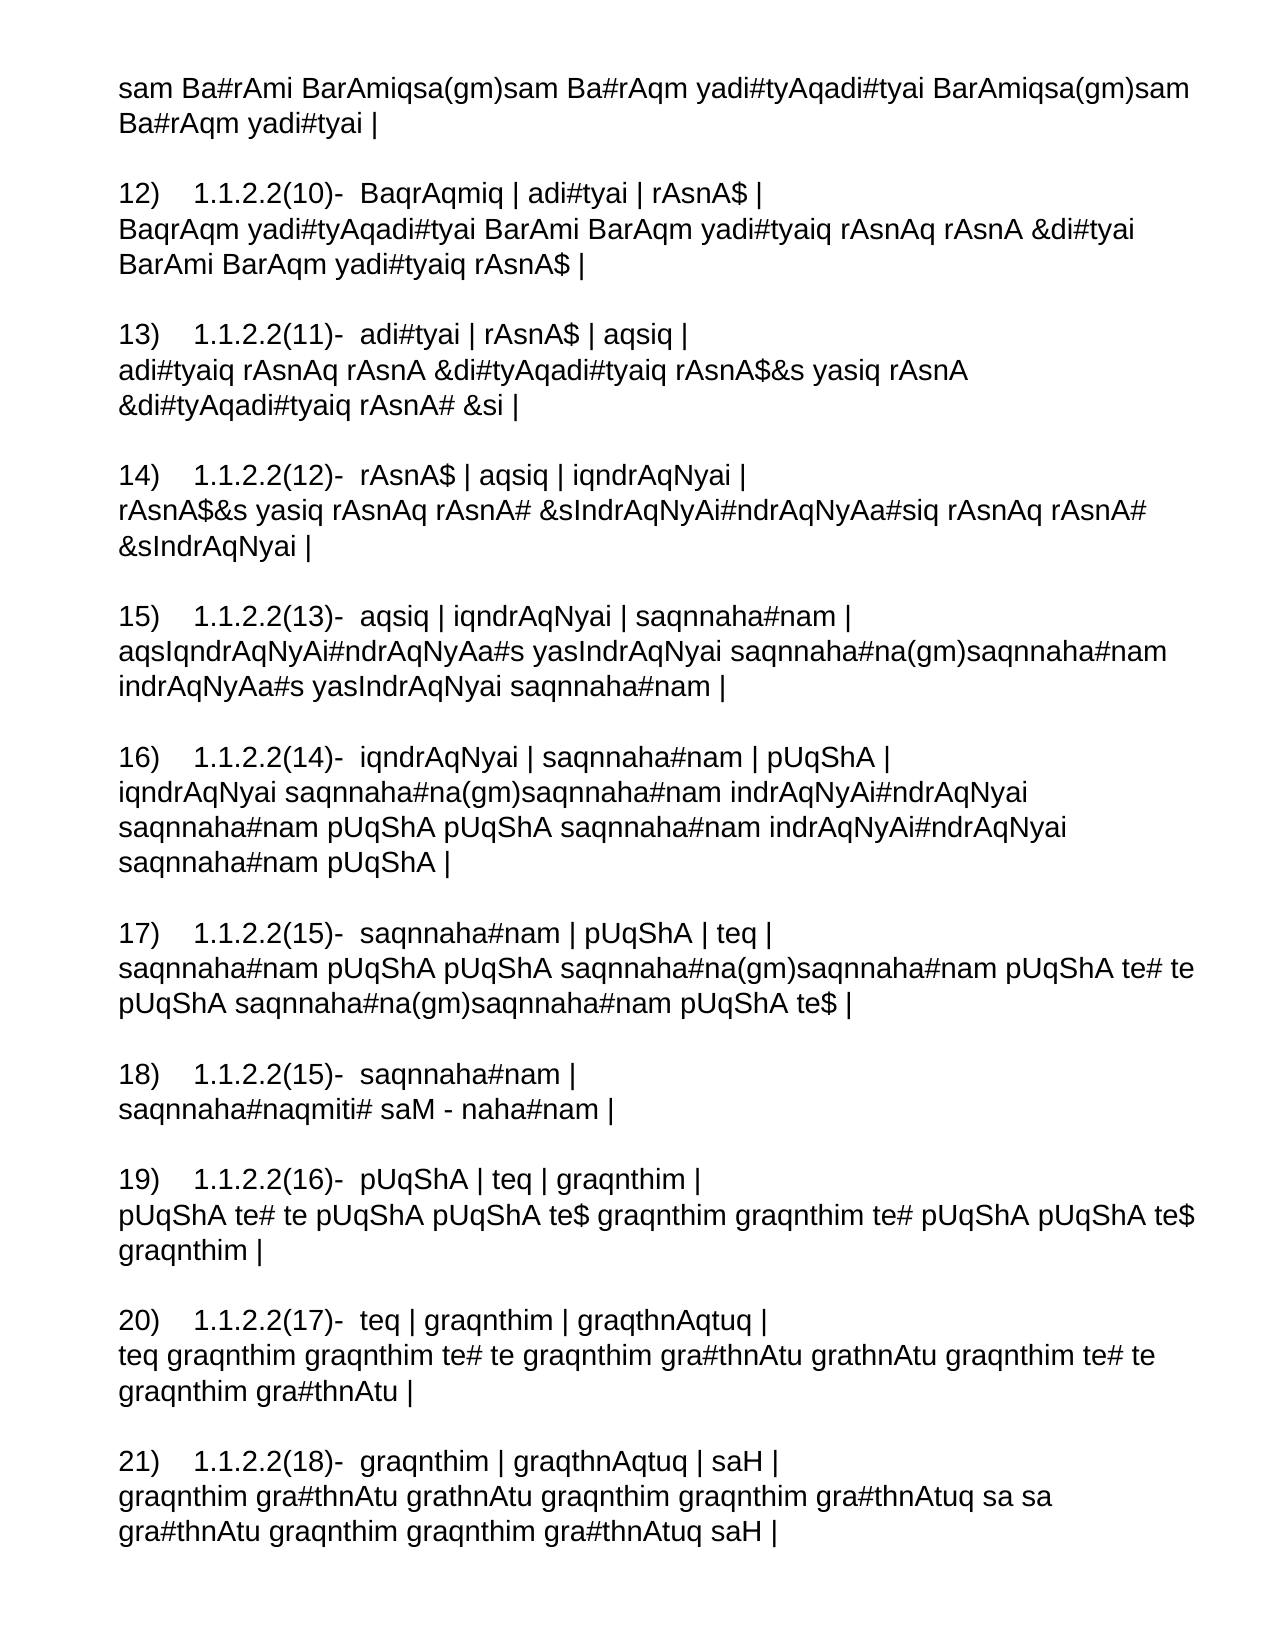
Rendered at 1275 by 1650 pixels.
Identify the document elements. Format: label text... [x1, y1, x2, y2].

text 14) 1.1.2.2(12)- rAsnA$ | aqsiq | iqndrAqNyai | [118, 458, 1204, 492]
text 16) 1.1.2.2(14)- iqndrAqNyai | saqnnaha#nam | pUqShA | [118, 740, 1204, 773]
text pUqShA te# te pUqShA pUqShA te$ graqnthim graqnthim te# pUqShA pUqShA te$ graqnthim | [118, 1197, 1204, 1266]
text saqnnaha#naqmiti# saM - naha#nam | [118, 1092, 1204, 1125]
text teq graqnthim graqnthim te# te graqnthim gra#thnAtu grathnAtu graqnthim te# te graqnthim gra#thnAtu | [118, 1338, 1204, 1407]
text 18) 1.1.2.2(15)- saqnnaha#nam | [118, 1057, 1204, 1090]
text 12) 1.1.2.2(10)- BaqrAqmiq | adi#tyai | rAsnA$ | [118, 176, 1204, 210]
text sam Ba#rAmi BarAmiqsa(gm)sam Ba#rAqm yadi#tyAqadi#tyai BarAmiqsa(gm)sam Ba#rAqm yadi#tyai | [118, 71, 1204, 139]
text 13) 1.1.2.2(11)- adi#tyai | rAsnA$ | aqsiq | [118, 317, 1204, 351]
text rAsnA$&s yasiq rAsnAq rAsnA# &sIndrAqNyAi#ndrAqNyAa#siq rAsnAq rAsnA# &sIndrAqNyai | [118, 493, 1204, 562]
text aqsIqndrAqNyAi#ndrAqNyAa#s yasIndrAqNyai saqnnaha#na(gm)saqnnaha#nam indrAqNyAa#s yasIndrAqNyai saqnnaha#nam | [118, 634, 1204, 703]
text 21) 1.1.2.2(18)- graqnthim | graqthnAqtuq | saH | [118, 1444, 1204, 1477]
text 17) 1.1.2.2(15)- saqnnaha#nam | pUqShA | teq | [118, 916, 1204, 949]
text saqnnaha#nam pUqShA pUqShA saqnnaha#na(gm)saqnnaha#nam pUqShA te# te pUqShA saqnnaha#na(gm)saqnnaha#nam pUqShA te$ | [118, 951, 1204, 1020]
text adi#tyaiq rAsnAq rAsnA &di#tyAqadi#tyaiq rAsnA$&s yasiq rAsnA &di#tyAqadi#tyaiq rAsnA# &si | [118, 352, 1204, 421]
text iqndrAqNyai saqnnaha#na(gm)saqnnaha#nam indrAqNyAi#ndrAqNyai saqnnaha#nam pUqShA pUqShA saqnnaha#nam indrAqNyAi#ndrAqNyai saqnnaha#nam pUqShA | [118, 775, 1204, 879]
text 20) 1.1.2.2(17)- teq | graqnthim | graqthnAqtuq | [118, 1303, 1204, 1337]
text 15) 1.1.2.2(13)- aqsiq | iqndrAqNyai | saqnnaha#nam | [118, 599, 1204, 632]
text BaqrAqm yadi#tyAqadi#tyai BarAmi BarAqm yadi#tyaiq rAsnAq rAsnA &di#tyai BarAmi BarAqm yadi#tyaiq rAsnA$ | [118, 212, 1204, 280]
text 19) 1.1.2.2(16)- pUqShA | teq | graqnthim | [118, 1162, 1204, 1196]
text graqnthim gra#thnAtu grathnAtu graqnthim graqnthim gra#thnAtuq sa sa gra#thnAtu graqnthim graqnthim gra#thnAtuq saH | [118, 1479, 1204, 1548]
